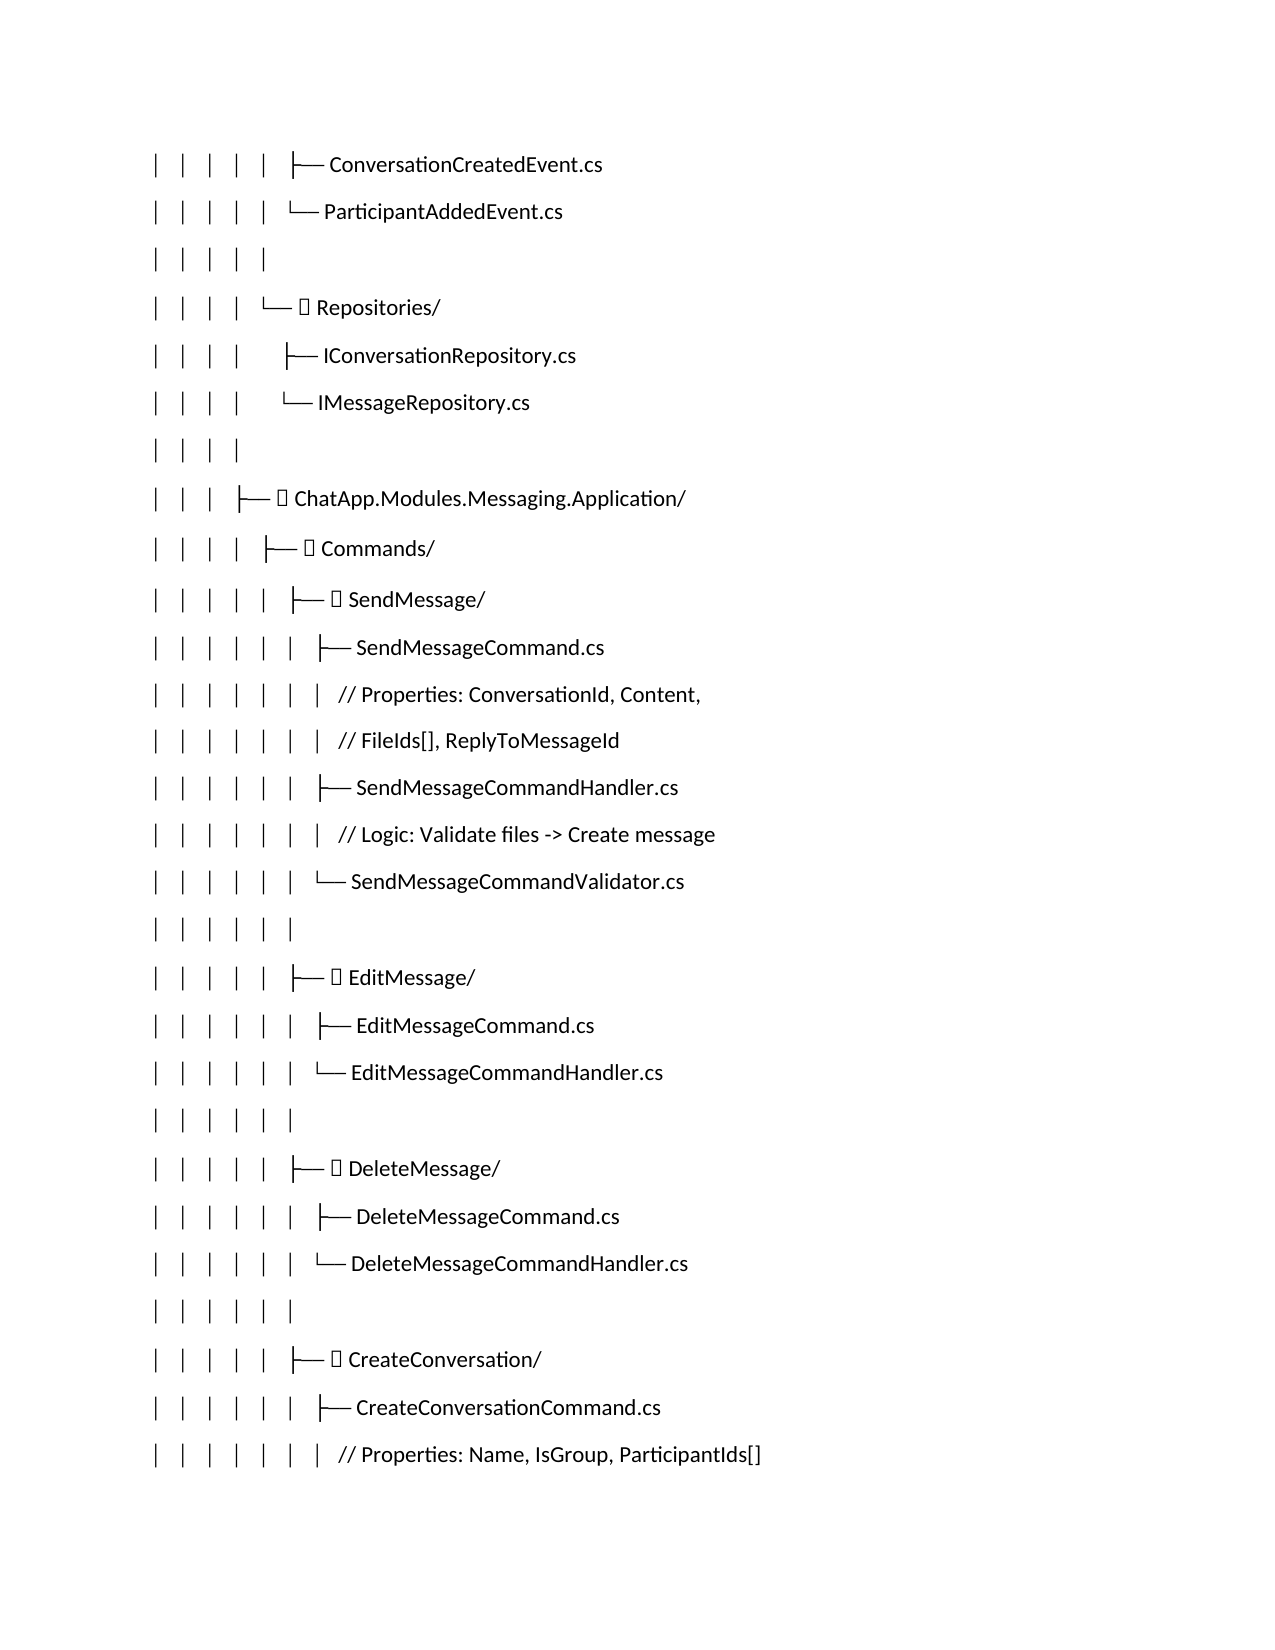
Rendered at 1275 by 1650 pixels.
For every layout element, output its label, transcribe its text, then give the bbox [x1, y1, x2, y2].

text │ │ │ ├── 📂 ChatApp.Modules.Messaging.Application/ [150, 482, 1125, 513]
text │ │ │ │ │ ├── 📂 DeleteMessage/ [150, 1152, 1125, 1183]
text │ │ │ │ │ │ ├── SendMessageCommand.cs [150, 633, 1125, 661]
text │ │ │ │ │ │ └── DeleteMessageCommandHandler.cs [150, 1249, 1125, 1277]
text │ │ │ │ └── 📂 Repositories/ [150, 291, 1125, 322]
text │ │ │ │ │ │ ├── DeleteMessageCommand.cs [150, 1202, 1125, 1231]
text │ │ │ │ ├── 📂 Commands/ [150, 532, 1125, 563]
text │ │ │ │ │ │ ├── SendMessageCommandHandler.cs [150, 773, 1125, 802]
text │ │ │ │ │ ├── 📂 EditMessage/ [150, 961, 1125, 992]
text │ │ │ │ │ │ │ // Properties: ConversationId, Content, [150, 680, 1125, 708]
text │ │ │ │ │ │ [150, 1296, 1125, 1324]
text │ │ │ │ │ │ └── EditMessageCommandHandler.cs [150, 1058, 1125, 1086]
text │ │ │ │ │ │ └── SendMessageCommandValidator.cs [150, 867, 1125, 895]
text │ │ │ │ │ ├── 📂 SendMessage/ [150, 582, 1125, 614]
text │ │ │ │ └── IMessageRepository.cs [150, 388, 1125, 416]
text │ │ │ │ │ │ ├── EditMessageCommand.cs [150, 1011, 1125, 1039]
text │ │ │ │ │ │ │ // Properties: Name, IsGroup, ParticipantIds[] [150, 1440, 1125, 1468]
text │ │ │ │ │ │ [150, 914, 1125, 942]
text │ │ │ │ │ │ │ // FileIds[], ReplyToMessageId [150, 727, 1125, 755]
text │ │ │ │ │ │ ├── CreateConversationCommand.cs [150, 1393, 1125, 1422]
text │ │ │ │ ├── IConversationRepository.cs [150, 341, 1125, 369]
text │ │ │ │ │ │ │ // Logic: Validate files -> Create message [150, 820, 1125, 848]
text │ │ │ │ │ [150, 244, 1125, 272]
text │ │ │ │ │ ├── ConversationCreatedEvent.cs [150, 150, 1125, 178]
text │ │ │ │ │ ├── 📂 CreateConversation/ [150, 1343, 1125, 1374]
text │ │ │ │ │ │ [150, 1105, 1125, 1133]
text │ │ │ │ [150, 435, 1125, 463]
text │ │ │ │ │ └── ParticipantAddedEvent.cs [150, 197, 1125, 225]
